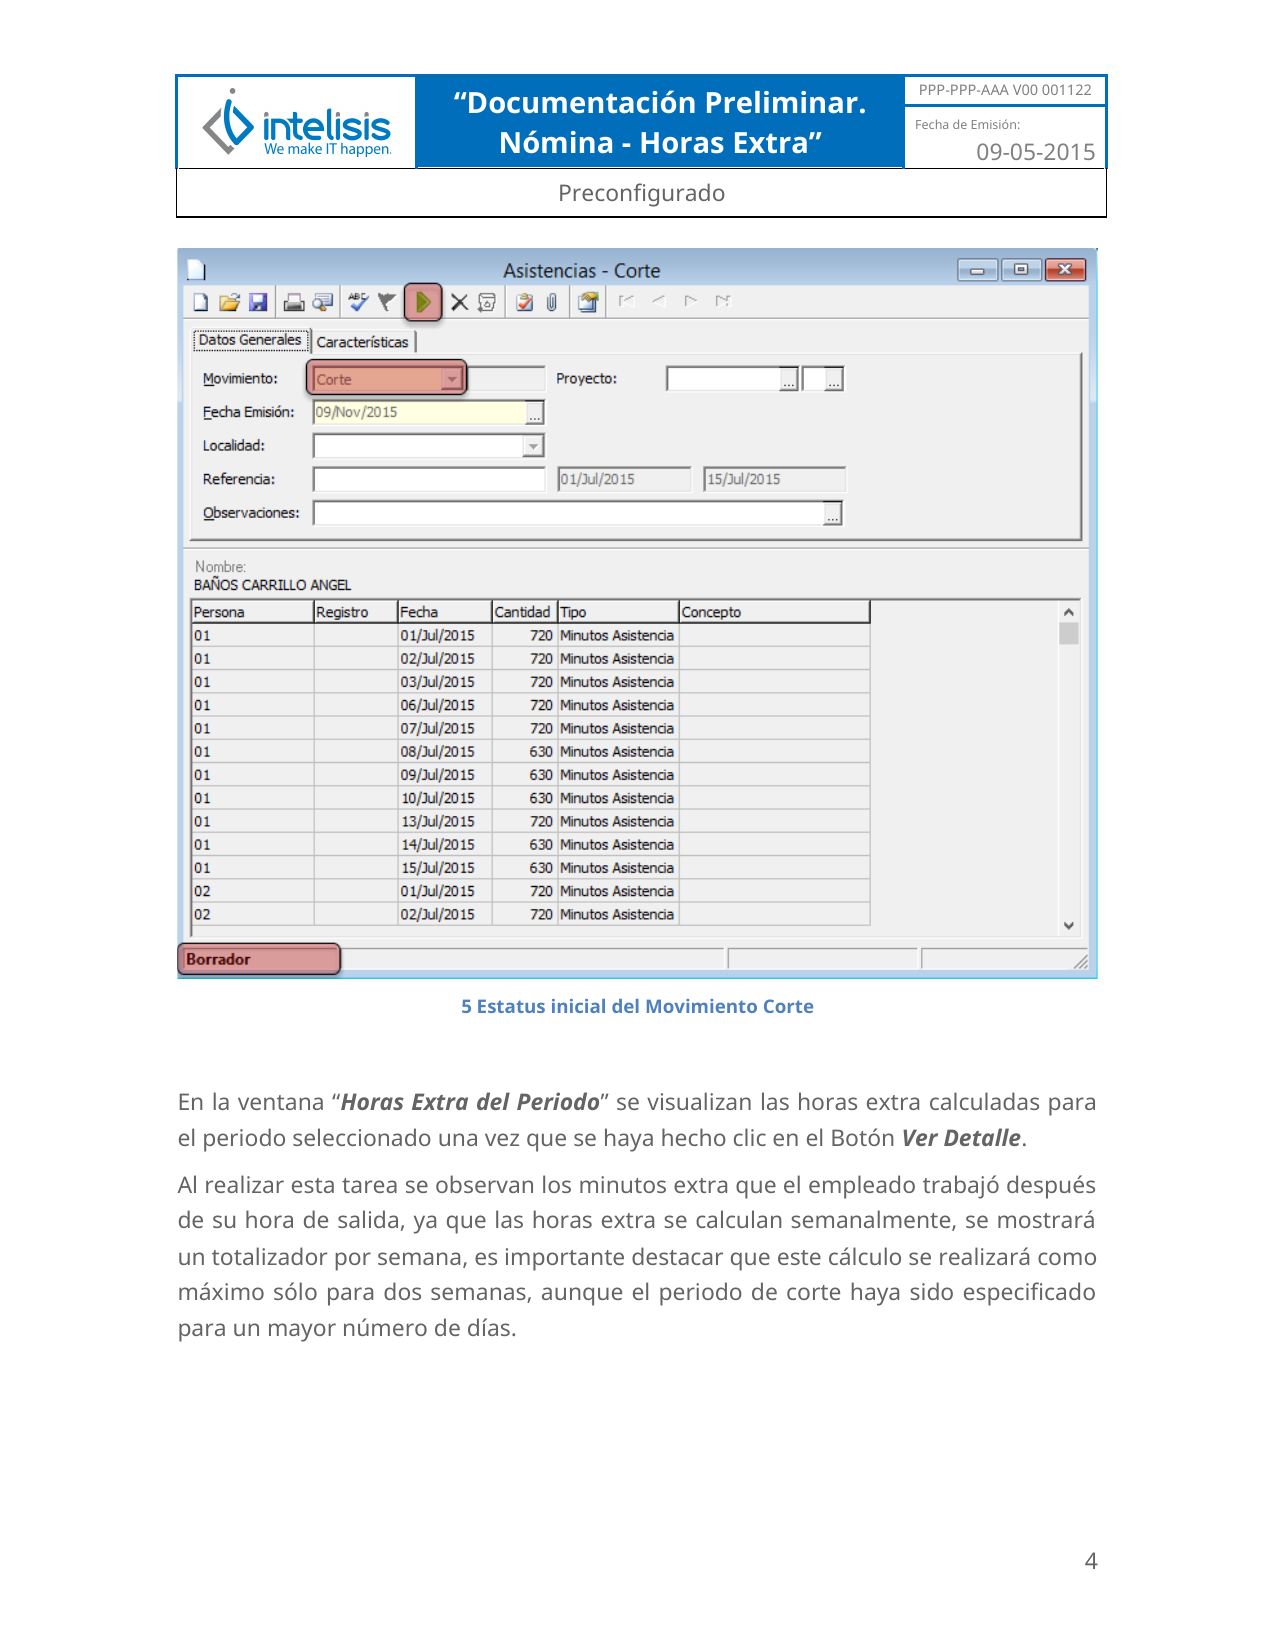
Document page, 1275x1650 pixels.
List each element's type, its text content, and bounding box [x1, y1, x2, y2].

picture [202, 88, 392, 157]
text Al realizar esta tarea se observan los minutos extra que el empleado trabajó después de su hora de salida, ya que las horas extra se calculan semanalmente, se mostrará un totalizador por semana, es importante destacar que este cálculo se realizará como máximo sólo para dos semanas, aunque el periodo de corte haya sido especificado para un mayor número de días. [177, 1168, 1098, 1343]
picture [177, 248, 1098, 979]
text En la ventana “Horas Extra del Periodo” se visualizan las horas extra calculadas para el periodo seleccionado una vez que se haya hecho clic en el Botón Ver Detalle. [177, 1086, 1098, 1153]
